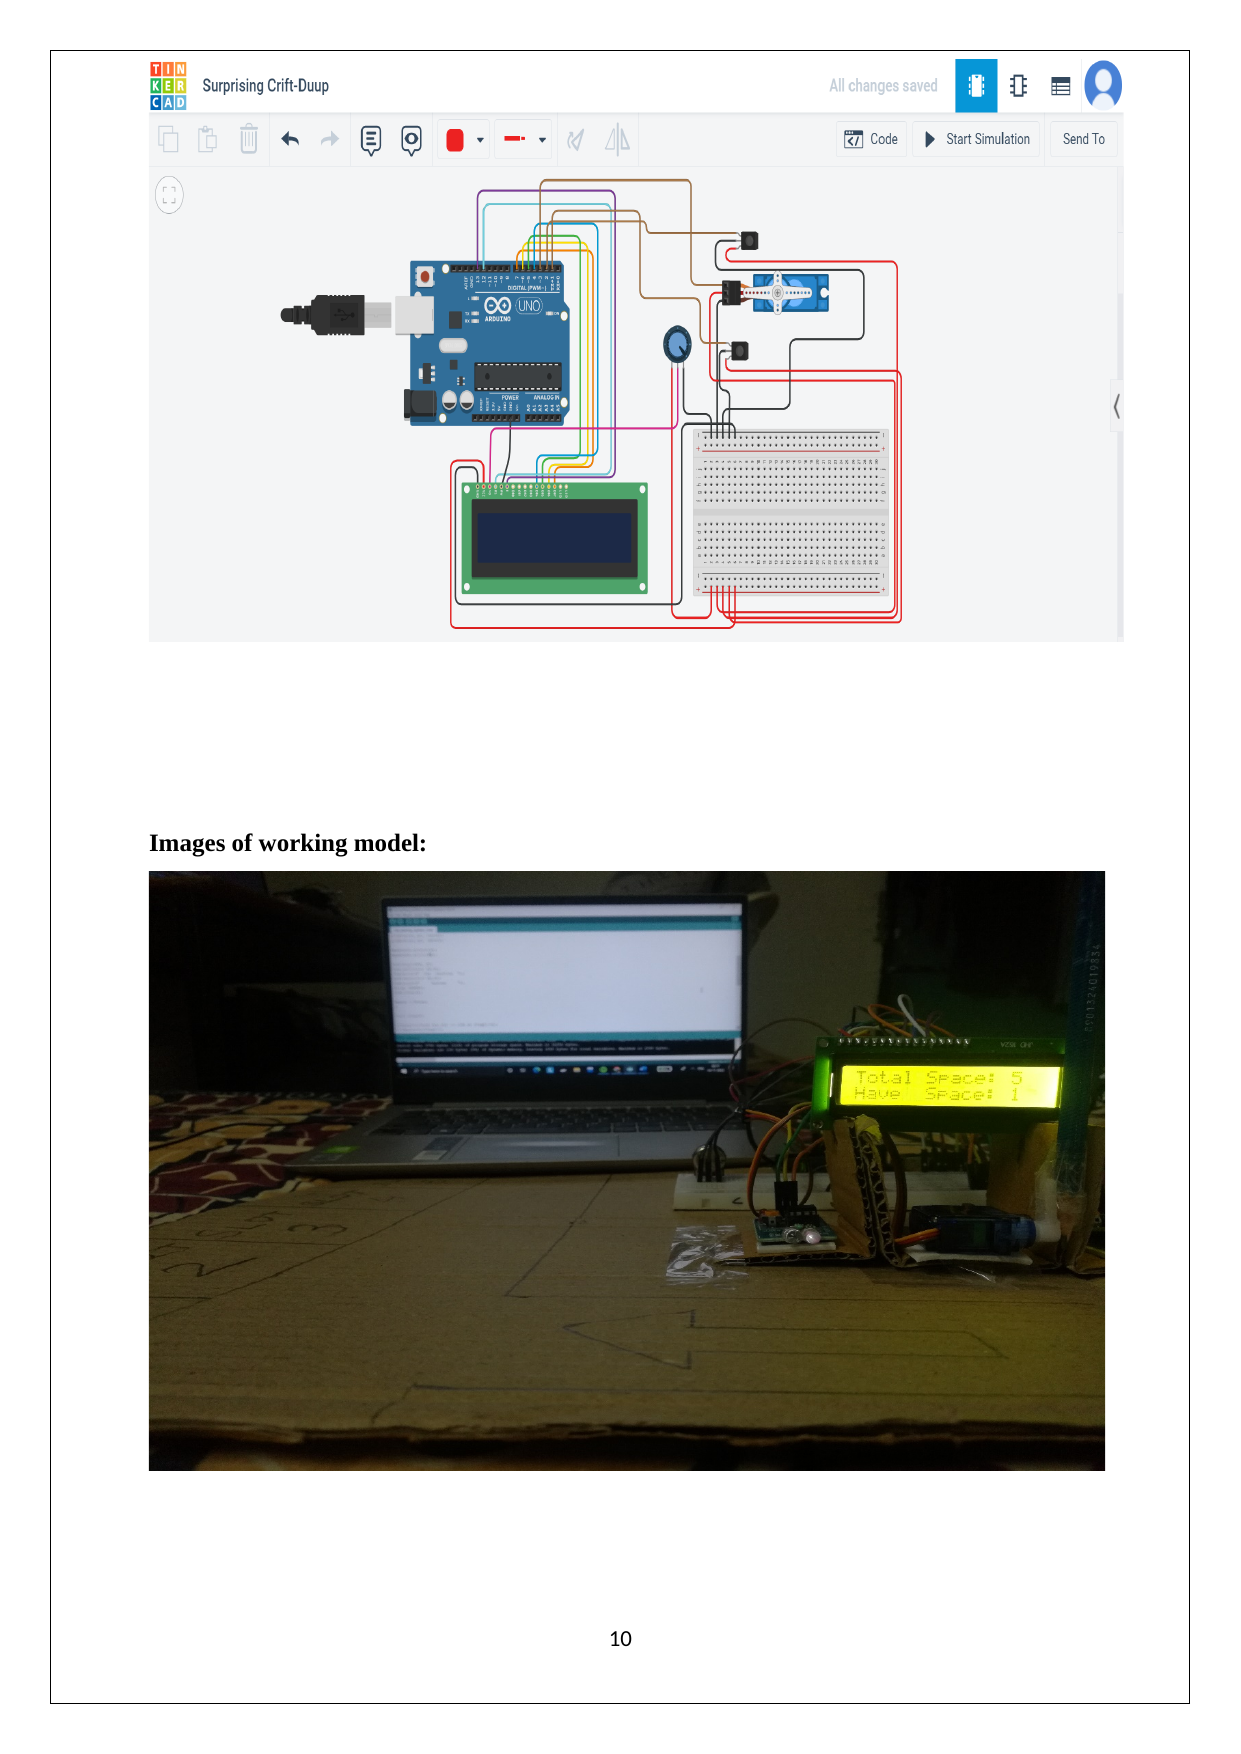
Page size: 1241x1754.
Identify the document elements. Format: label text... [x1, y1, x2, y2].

picture [148, 871, 1105, 1471]
picture [969, 75, 984, 96]
list Images of working model: [149, 828, 1166, 857]
picture [148, 59, 1124, 642]
